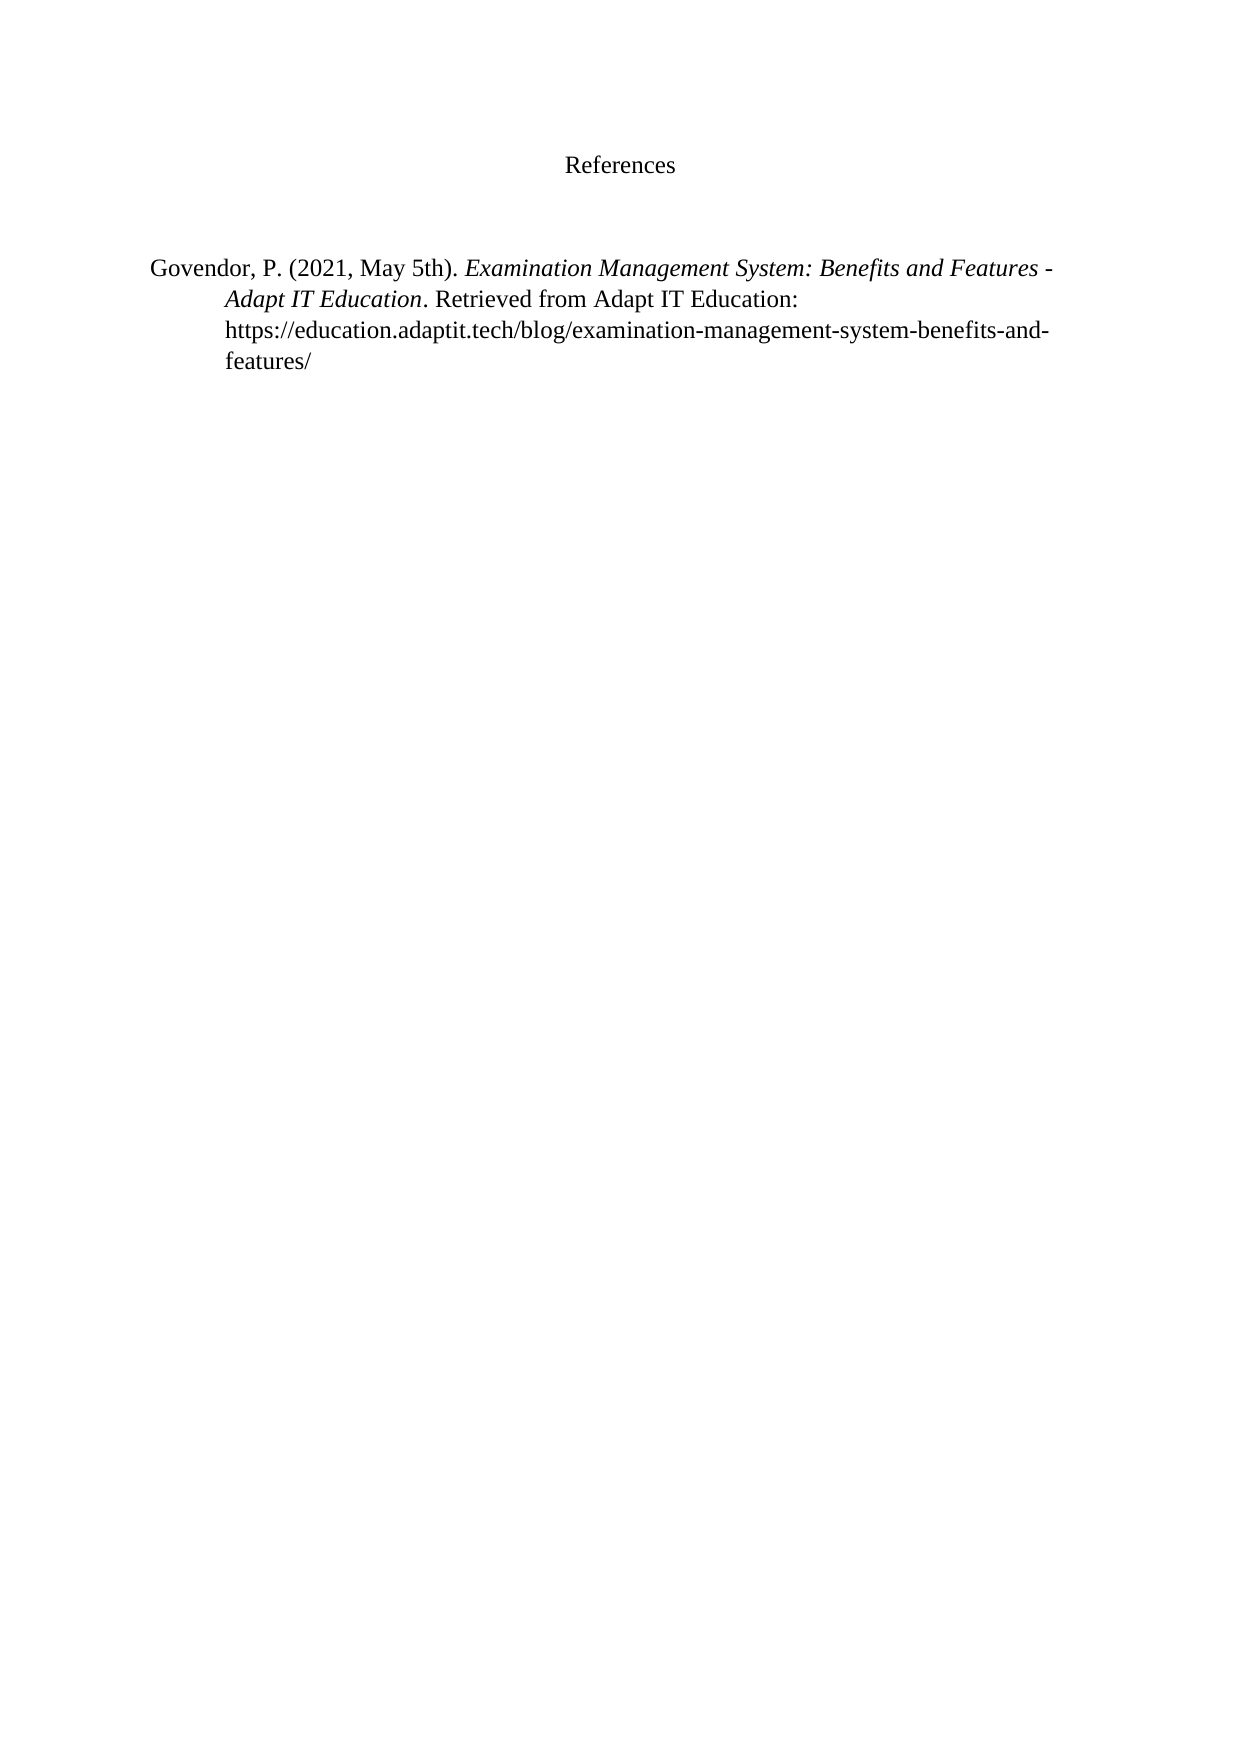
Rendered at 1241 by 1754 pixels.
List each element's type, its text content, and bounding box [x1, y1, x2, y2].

text References [150, 150, 1090, 179]
